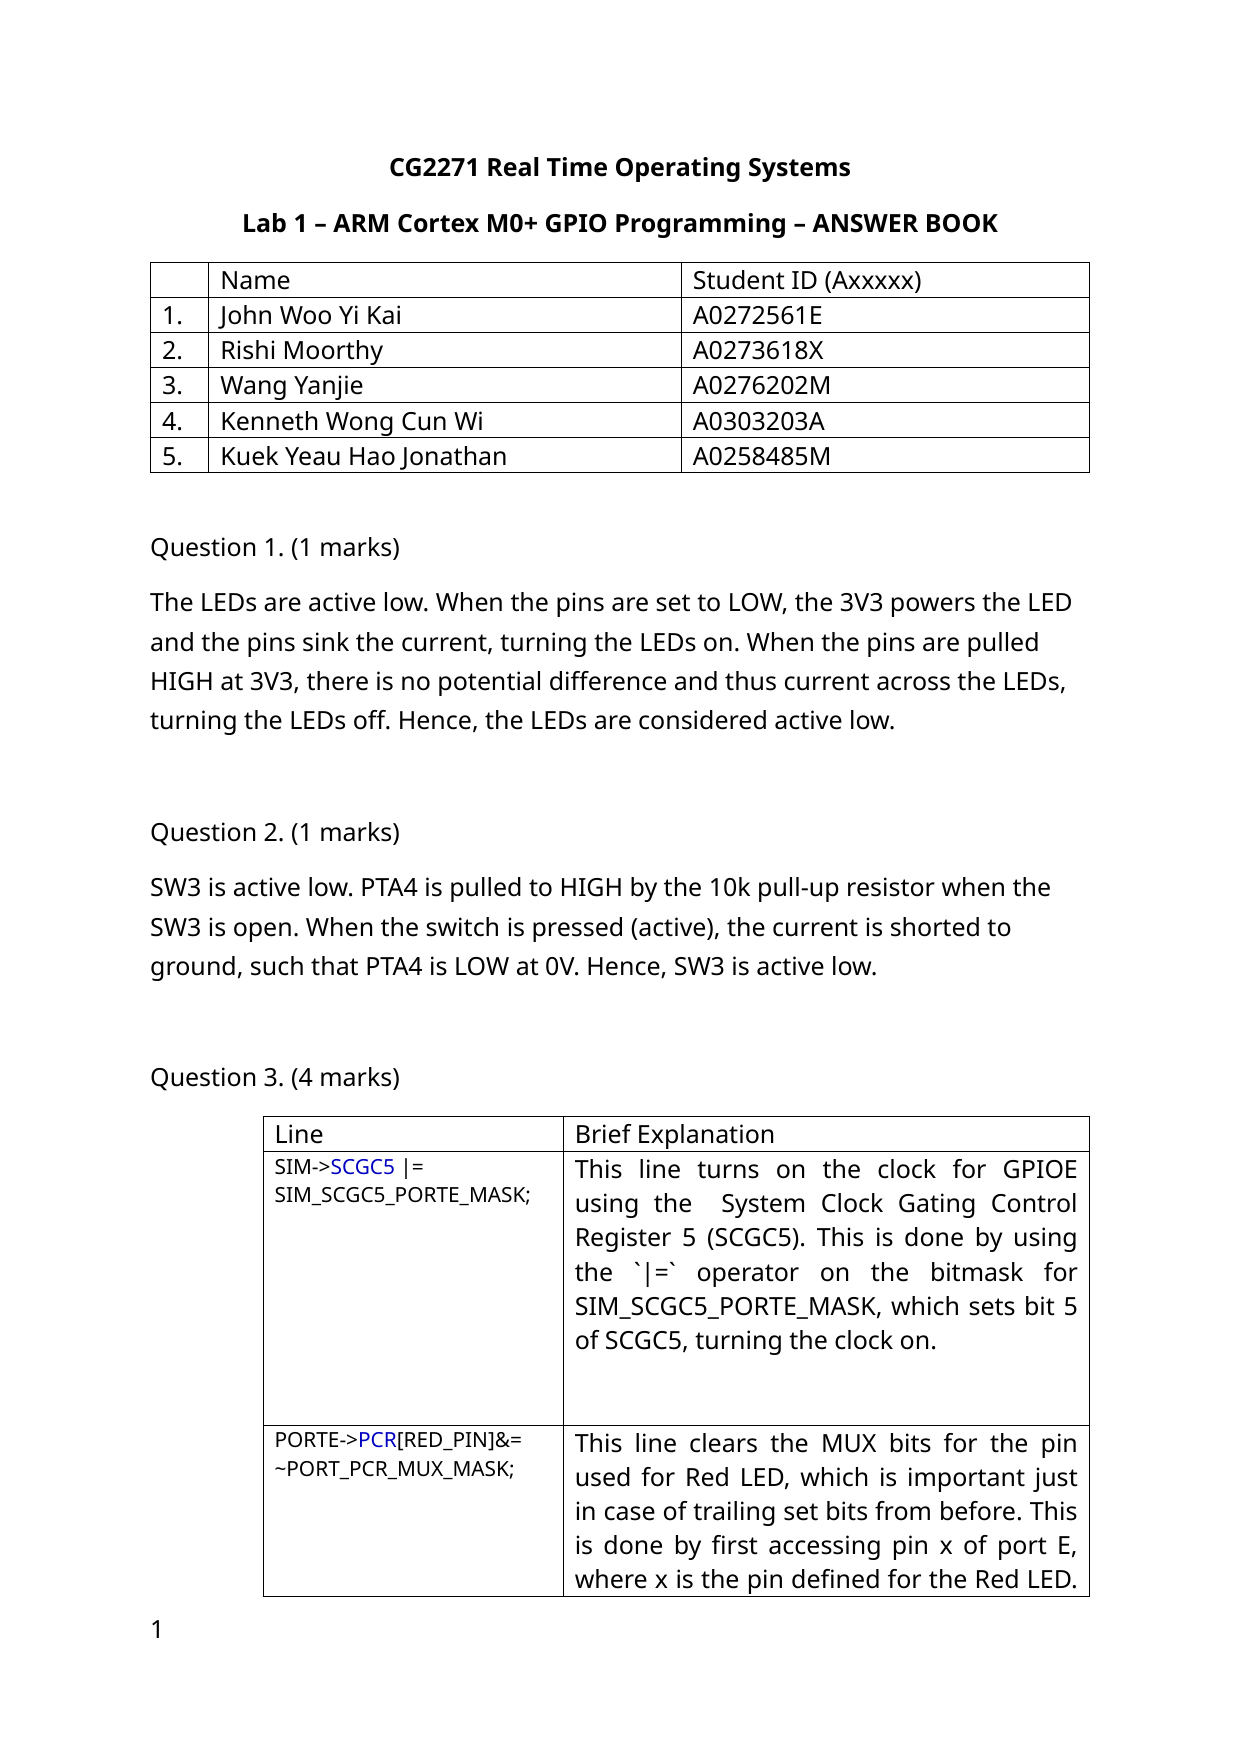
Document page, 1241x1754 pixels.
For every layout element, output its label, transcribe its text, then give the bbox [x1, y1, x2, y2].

table_header Name [209, 263, 681, 297]
table_cell 5. [151, 438, 208, 472]
table_cell 3. [151, 368, 208, 402]
text Question 1. (1 marks) [150, 529, 1090, 563]
table_cell SIM->SCGC5 |= SIM_SCGC5_PORTE_MASK; [264, 1152, 563, 1424]
table_cell 2. [151, 333, 208, 367]
text The LEDs are active low. When the pins are set to LOW, the 3V3 powers the LED and the pins sink the current, turning the LEDs on. When the pins are pulled HIGH at 3V3, there is no potential difference and thus current across the LEDs, turning the LEDs off. Hence, the LEDs are considered active low. [150, 585, 1090, 737]
text SW3 is active low. PTA4 is pulled to HIGH by the 10k pull-up resistor when the SW3 is open. When the switch is pressed (active), the current is shorted to ground, such that PTA4 is LOW at 0V. Hence, SW3 is active low. [150, 870, 1090, 982]
table_cell Kuek Yeau Hao Jonathan [209, 438, 681, 472]
text Question 3. (4 marks) [150, 1060, 1090, 1094]
text Question 2. (1 marks) [150, 814, 1090, 848]
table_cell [264, 1426, 563, 1596]
text Lab 1 – ARM Cortex M0+ GPIO Programming – ANSWER BOOK [150, 206, 1090, 240]
text CG2271 Real Time Operating Systems [150, 150, 1090, 184]
table_cell A0303203A [682, 403, 1089, 437]
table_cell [564, 1426, 1089, 1596]
table_cell John Woo Yi Kai [209, 298, 681, 332]
table_cell Kenneth Wong Cun Wi [209, 403, 681, 437]
table_cell Rishi Moorthy [209, 333, 681, 367]
table_header Student ID (Axxxxx) [682, 263, 1089, 297]
table_cell A0272561E [682, 298, 1089, 332]
table_cell This line turns on the clock for GPIOE using the System Clock Gating Control Register 5 (SCGC5). This is done by using the `|=` operator on the bitmask for SIM_SCGC5_PORTE_MASK, which sets bit 5 of SCGC5, turning the clock on. [564, 1152, 1089, 1424]
table_cell 1. [151, 298, 208, 332]
table_header [151, 263, 208, 297]
table_header Line [264, 1117, 563, 1151]
table_cell A0276202M [682, 368, 1089, 402]
table_cell A0273618X [682, 333, 1089, 367]
table_cell Wang Yanjie [209, 368, 681, 402]
table_cell 4. [151, 403, 208, 437]
table_header Brief Explanation [564, 1117, 1089, 1151]
table_cell A0258485M [682, 438, 1089, 472]
